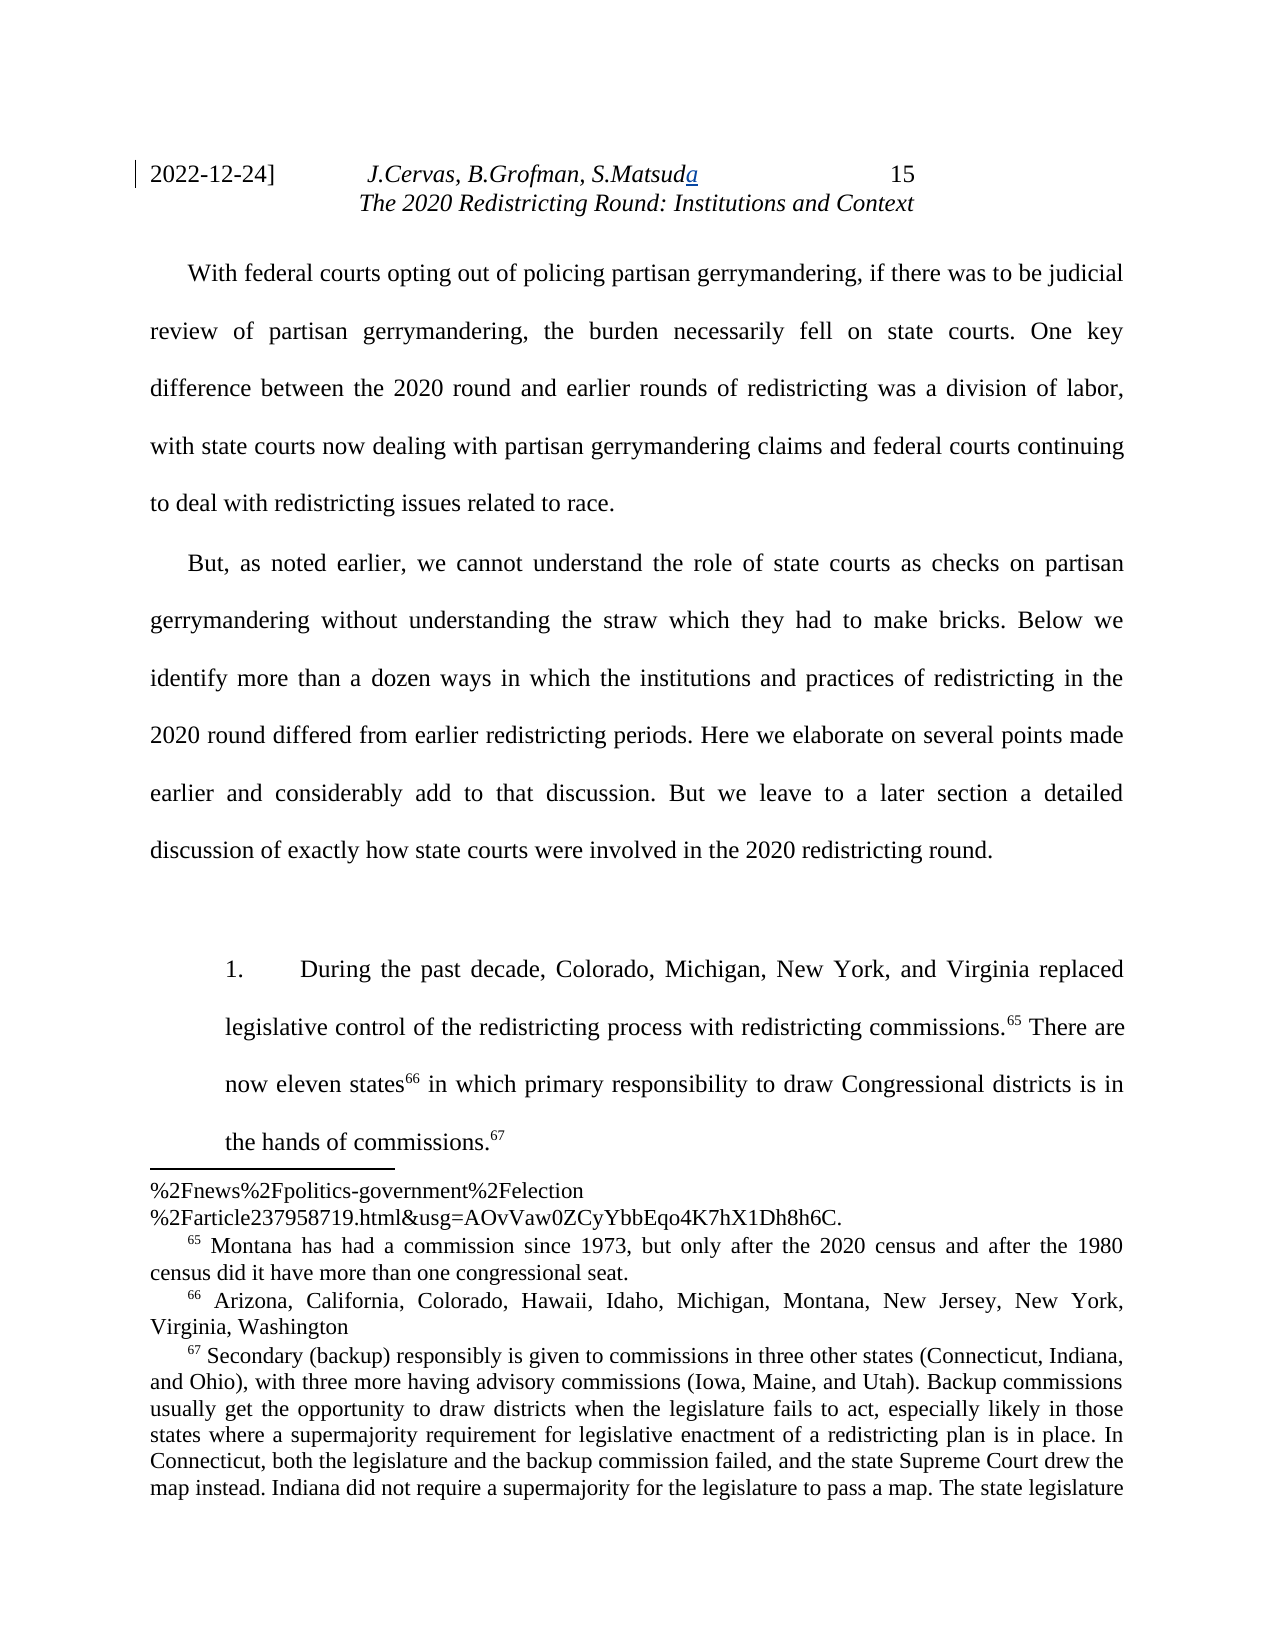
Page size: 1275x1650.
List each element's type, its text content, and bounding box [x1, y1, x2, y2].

subtitle The 2020 Redistricting Round: Institutions and Context [150, 188, 1125, 217]
text But, as noted earlier, we cannot understand the role of state courts as checks on partisan gerrymandering without understanding the straw which they had to make bricks. Below we identify more than a dozen ways in which the institutions and practices of redistricting in the 2020 round differed from earlier redistricting periods. Here we elaborate on several points made earlier and considerably add to that discussion. But we leave to a later section a detailed discussion of exactly how state courts were involved in the 2020 redistricting round. [150, 548, 1125, 864]
list During the past decade, Colorado, Michigan, New York, and Virginia replaced legislative control of the redistricting process with redistricting commissions. There are now eleven states in which primary responsibility to draw Congressional districts is in the hands of commissions. [225, 954, 1125, 1156]
text With federal courts opting out of policing partisan gerrymandering, if there was to be judicial review of partisan gerrymandering, the burden necessarily fell on state courts. One key difference between the 2020 round and earlier rounds of redistricting was a division of labor, with state courts now dealing with partisan gerrymandering claims and federal courts continuing to deal with redistricting issues related to race. [150, 258, 1125, 517]
